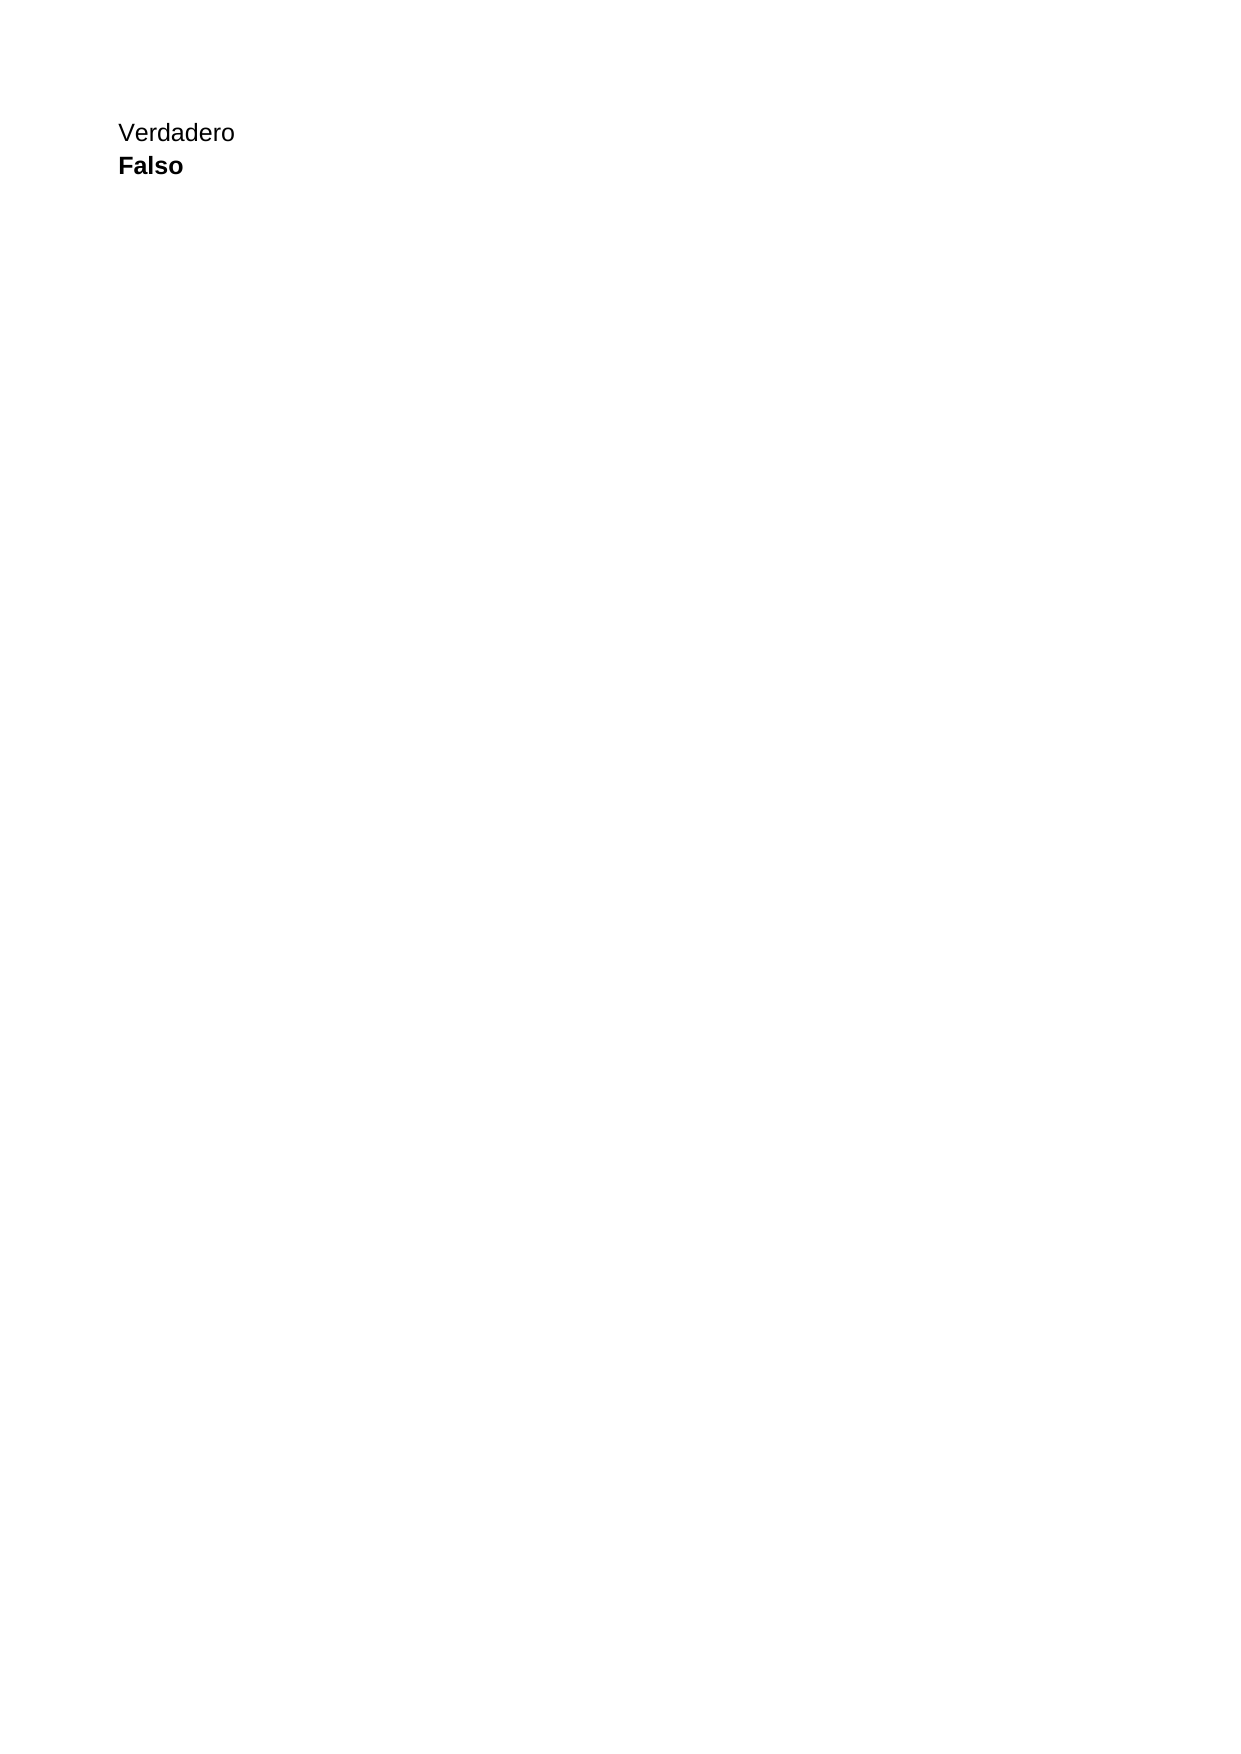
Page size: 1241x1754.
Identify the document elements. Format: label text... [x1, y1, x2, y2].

text Verdadero [118, 118, 1122, 147]
text Falso [118, 151, 1122, 180]
